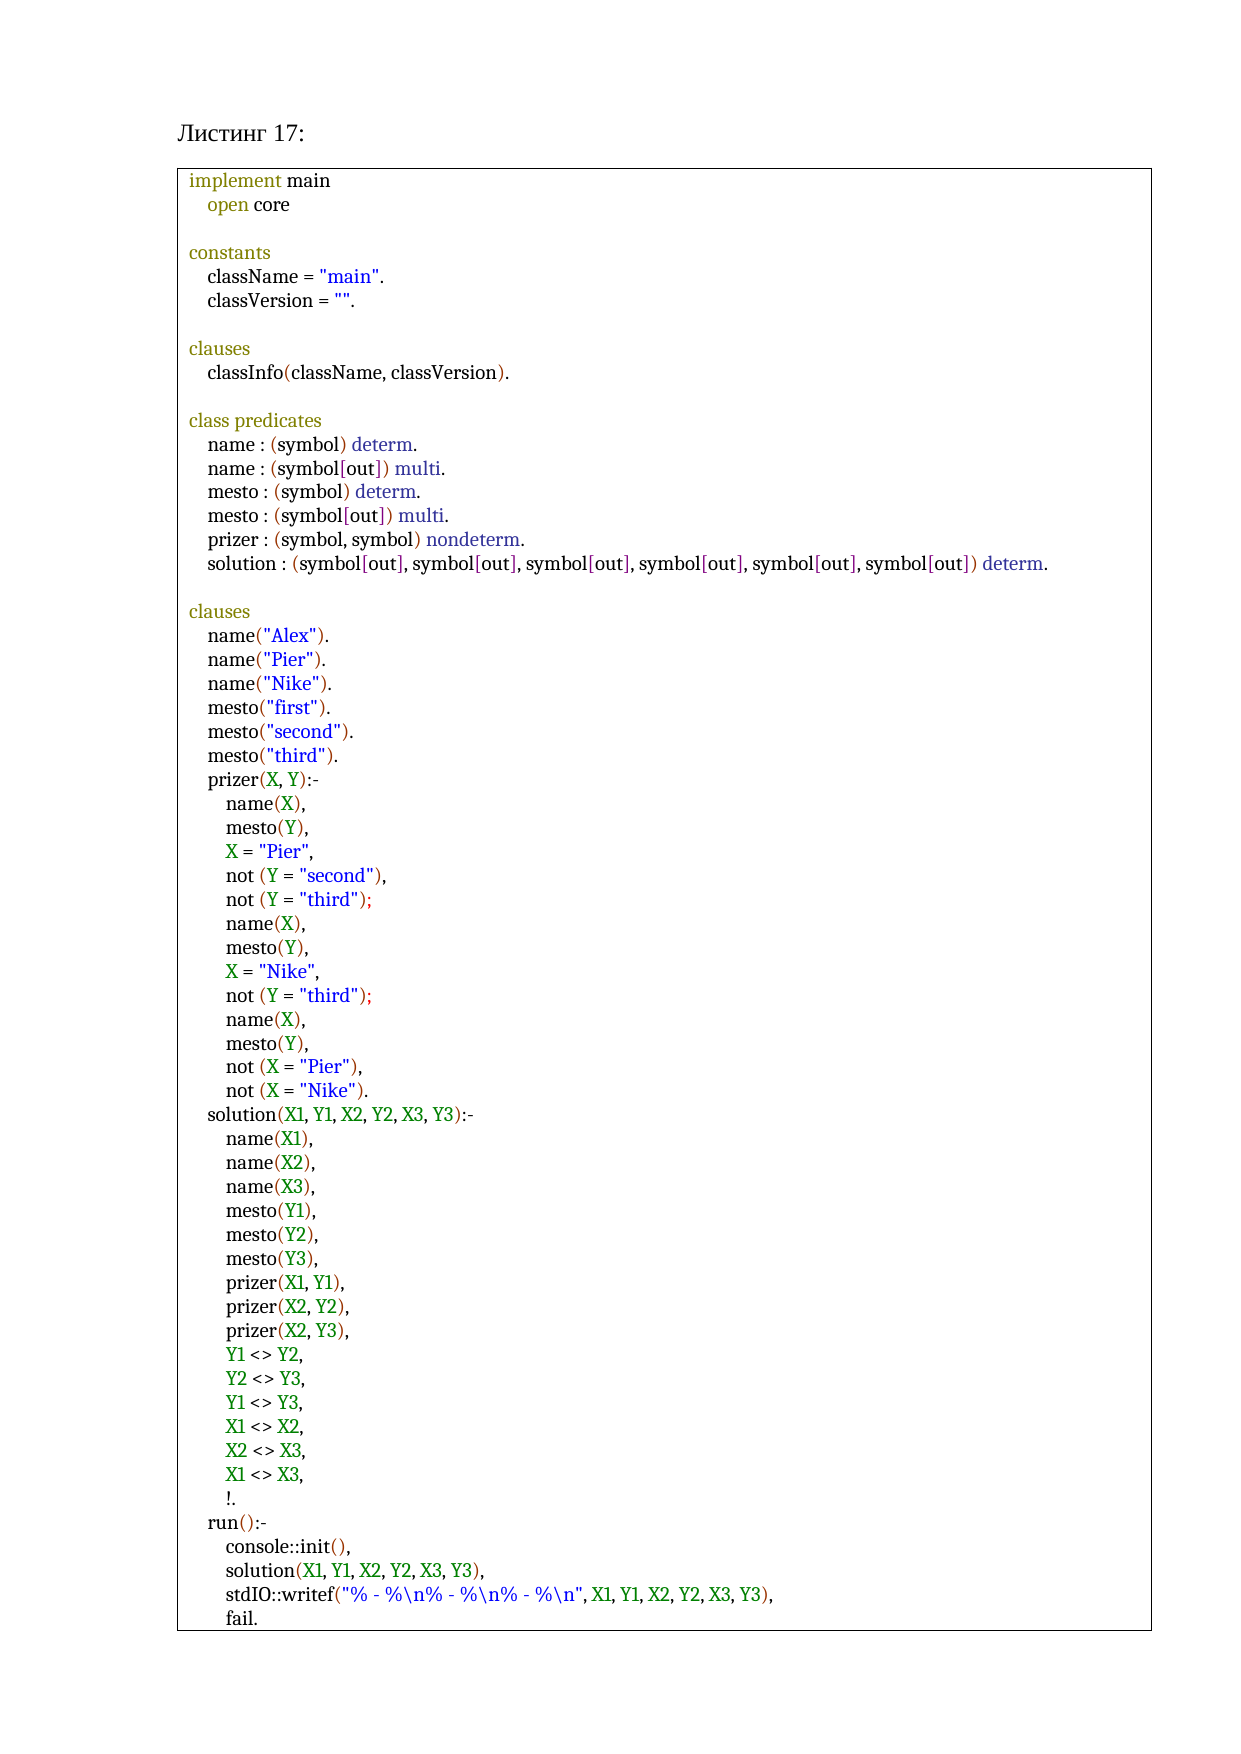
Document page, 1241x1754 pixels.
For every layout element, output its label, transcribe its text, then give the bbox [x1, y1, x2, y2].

text Листинг 17: [177, 118, 1152, 147]
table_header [178, 169, 1151, 1630]
